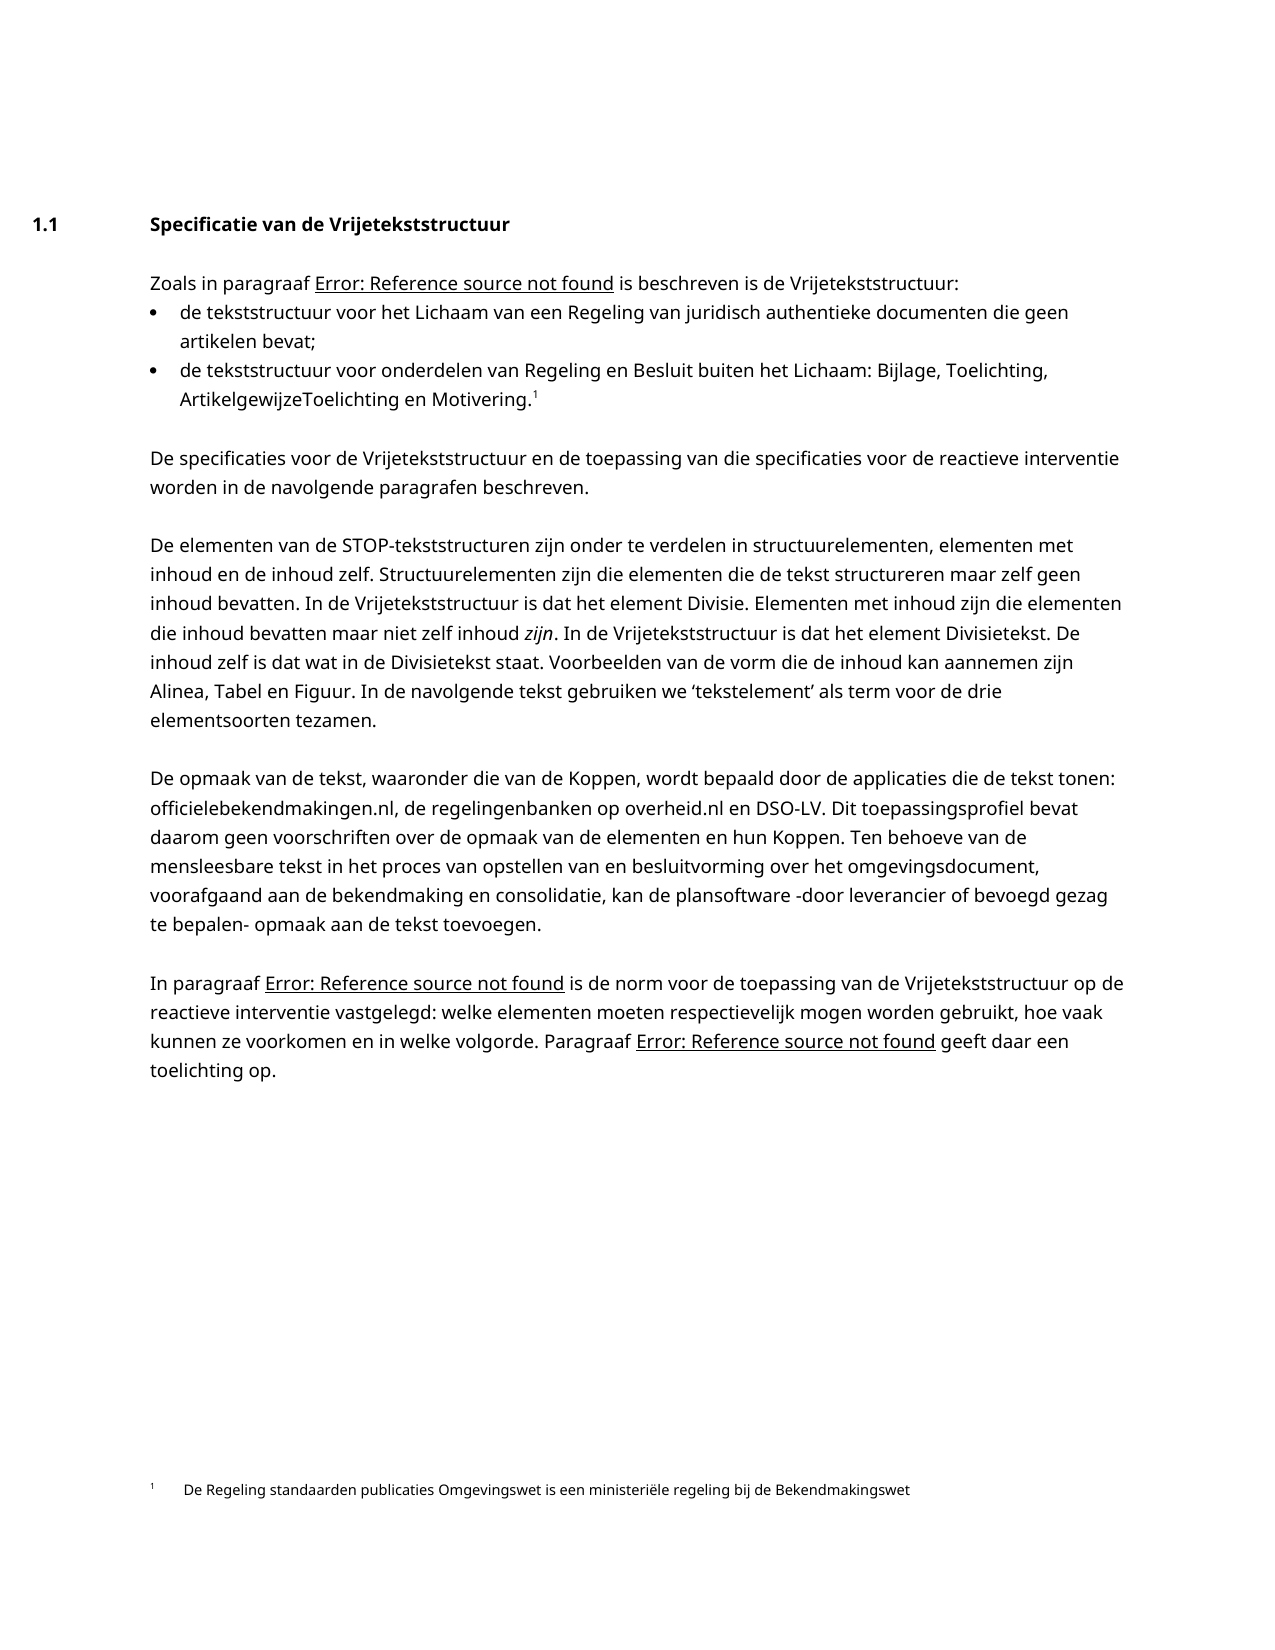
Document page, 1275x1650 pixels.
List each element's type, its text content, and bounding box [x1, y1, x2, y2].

text De opmaak van de tekst, waaronder die van de Koppen, wordt bepaald door de applicaties die de tekst tonen: officielebekendmakingen.nl, de regelingenbanken op overheid.nl en DSO-LV. Dit toepassingsprofiel bevat daarom geen voorschriften over de opmaak van de elementen en hun Koppen. Ten behoeve van de mensleesbare tekst in het proces van opstellen van en besluitvorming over het omgevingsdocument, voorafgaand aan de bekendmaking en consolidatie, kan de plansoftware -door leverancier of bevoegd gezag te bepalen- opmaak aan de tekst toevoegen. [150, 762, 1125, 937]
subtitle Specificatie van de Vrijetekststructuur [32, 208, 1125, 237]
text De specificaties voor de Vrijetekststructuur en de toepassing van die specificaties voor de reactieve interventie worden in de navolgende paragrafen beschreven. [150, 442, 1125, 500]
text de tekststructuur voor het Lichaam van een Regeling van juridisch authentieke documenten die geen artikelen bevat; [150, 296, 1125, 354]
text de tekststructuur voor onderdelen van Regeling en Besluit buiten het Lichaam: Bijlage, Toelichting, ArtikelgewijzeToelichting en Motivering. [150, 354, 1125, 412]
text De elementen van de STOP-tekststructuren zijn onder te verdelen in structuurelementen, elementen met inhoud en de inhoud zelf. Structuurelementen zijn die elementen die de tekst structureren maar zelf geen inhoud bevatten. In de Vrijetekststructuur is dat het element Divisie. Elementen met inhoud zijn die elementen die inhoud bevatten maar niet zelf inhoud zijn. In de Vrijetekststructuur is dat het element Divisietekst. De inhoud zelf is dat wat in de Divisietekst staat. Voorbeelden van de vorm die de inhoud kan aannemen zijn Alinea, Tabel en Figuur. In de navolgende tekst gebruiken we ‘tekstelement’ als term voor de drie elementsoorten tezamen. [150, 529, 1125, 733]
